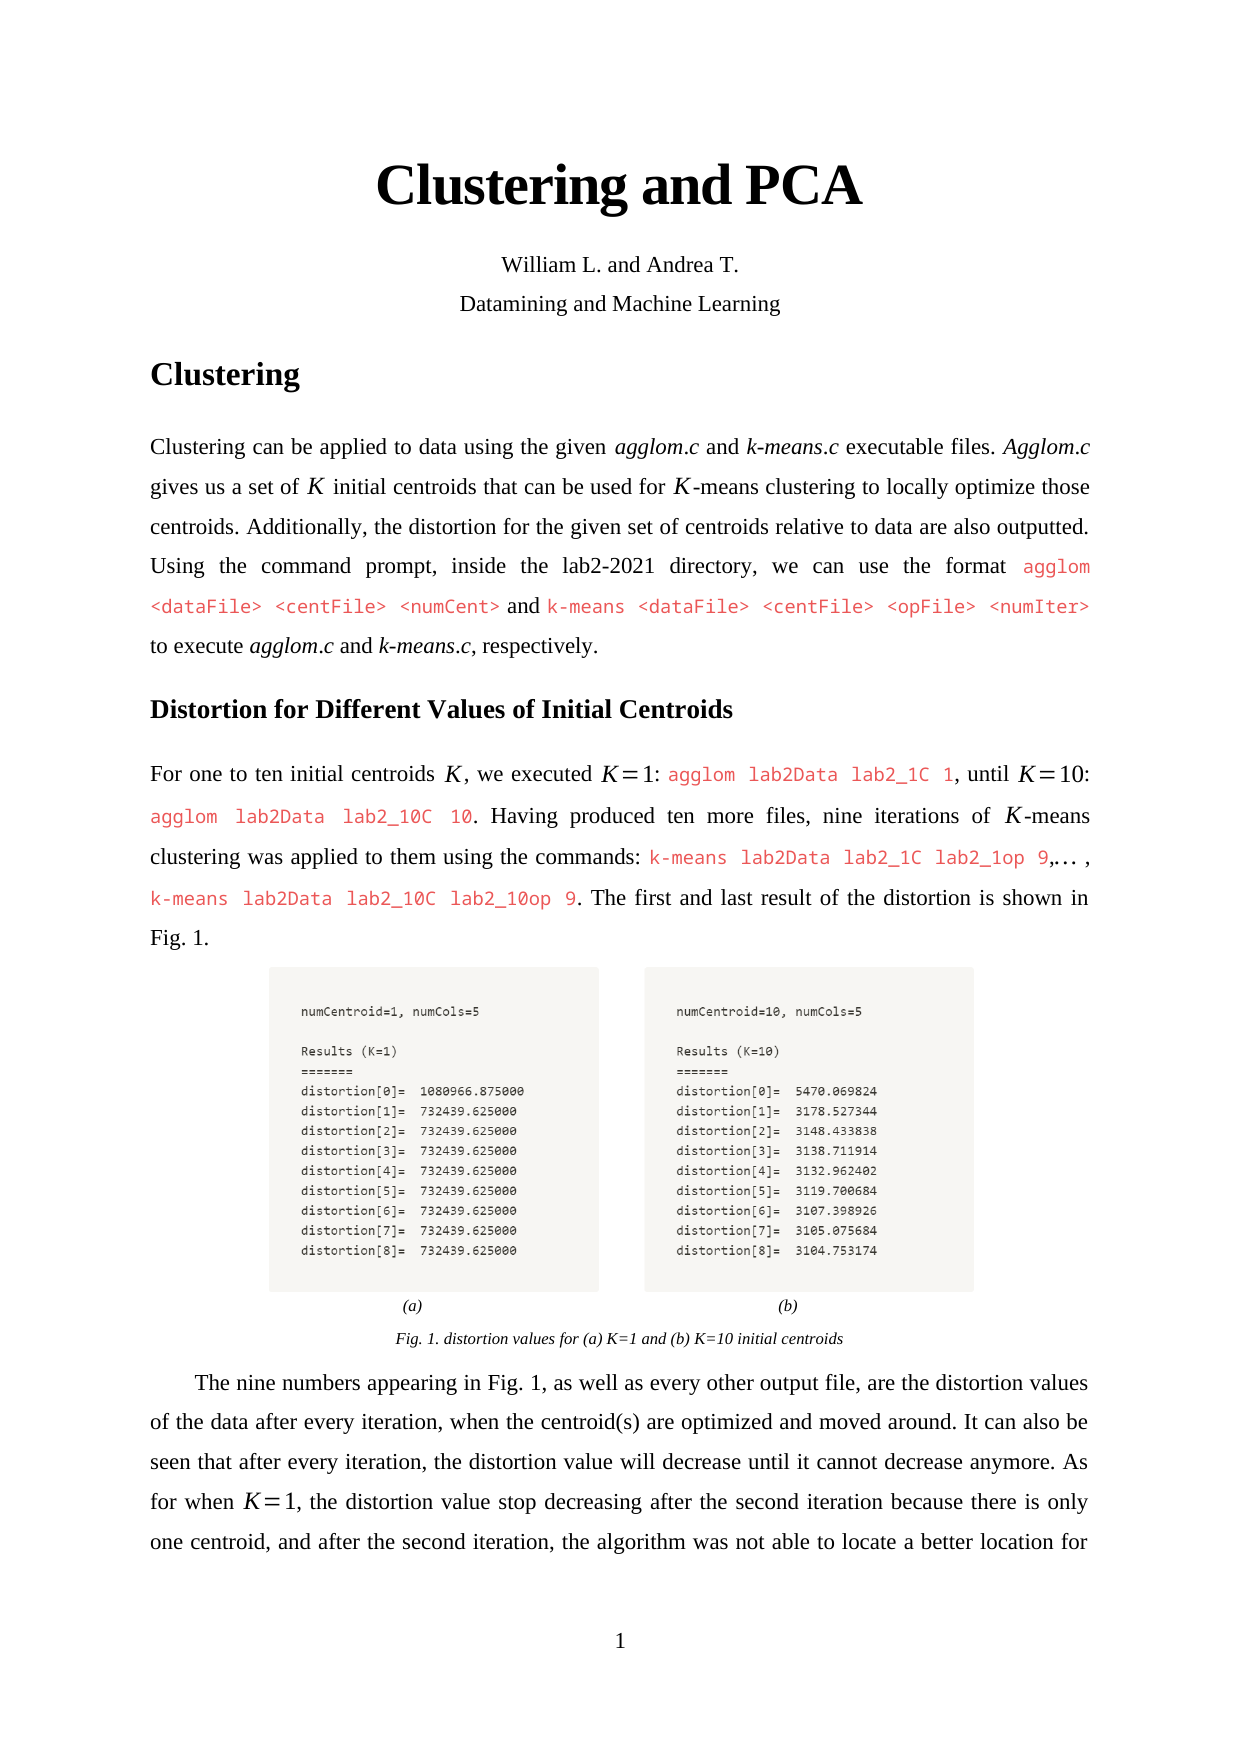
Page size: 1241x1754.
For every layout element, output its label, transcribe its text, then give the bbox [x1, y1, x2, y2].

text Datamining and Machine Learning [150, 290, 1090, 316]
text For one to ten initial centroids , we executed : agglom lab2Data lab2_1C 1, until : agglom lab2Data lab2_10C 10. Having produced ten more files, nine iterations of -means clustering was applied to them using the commands: k-means lab2Data lab2_1C lab2_1op 9, , k-means lab2Data lab2_10C lab2_10op 9. The first and last result of the distortion is shown in Fig. 1. [150, 760, 1090, 950]
title Clustering and PCA [150, 150, 1090, 217]
subtitle Clustering [150, 354, 1090, 393]
subtitle Distortion for Different Values of Initial Centroids [150, 693, 1090, 724]
text William L. and Andrea T. [150, 251, 1090, 277]
picture [264, 963, 976, 1295]
text Clustering can be applied to data using the given agglom.c and k-means.c executable files. Agglom.c gives us a set of initial centroids that can be used for -means clustering to locally optimize those centroids. Additionally, the distortion for the given set of centroids relative to data are also outputted. Using the command prompt, inside the lab2-2021 directory, we can use the format agglom <dataFile> <centFile> <numCent> and k-means <dataFile> <centFile> <opFile> <numIter> to execute agglom.c and k-means.c, respectively. [150, 433, 1090, 659]
